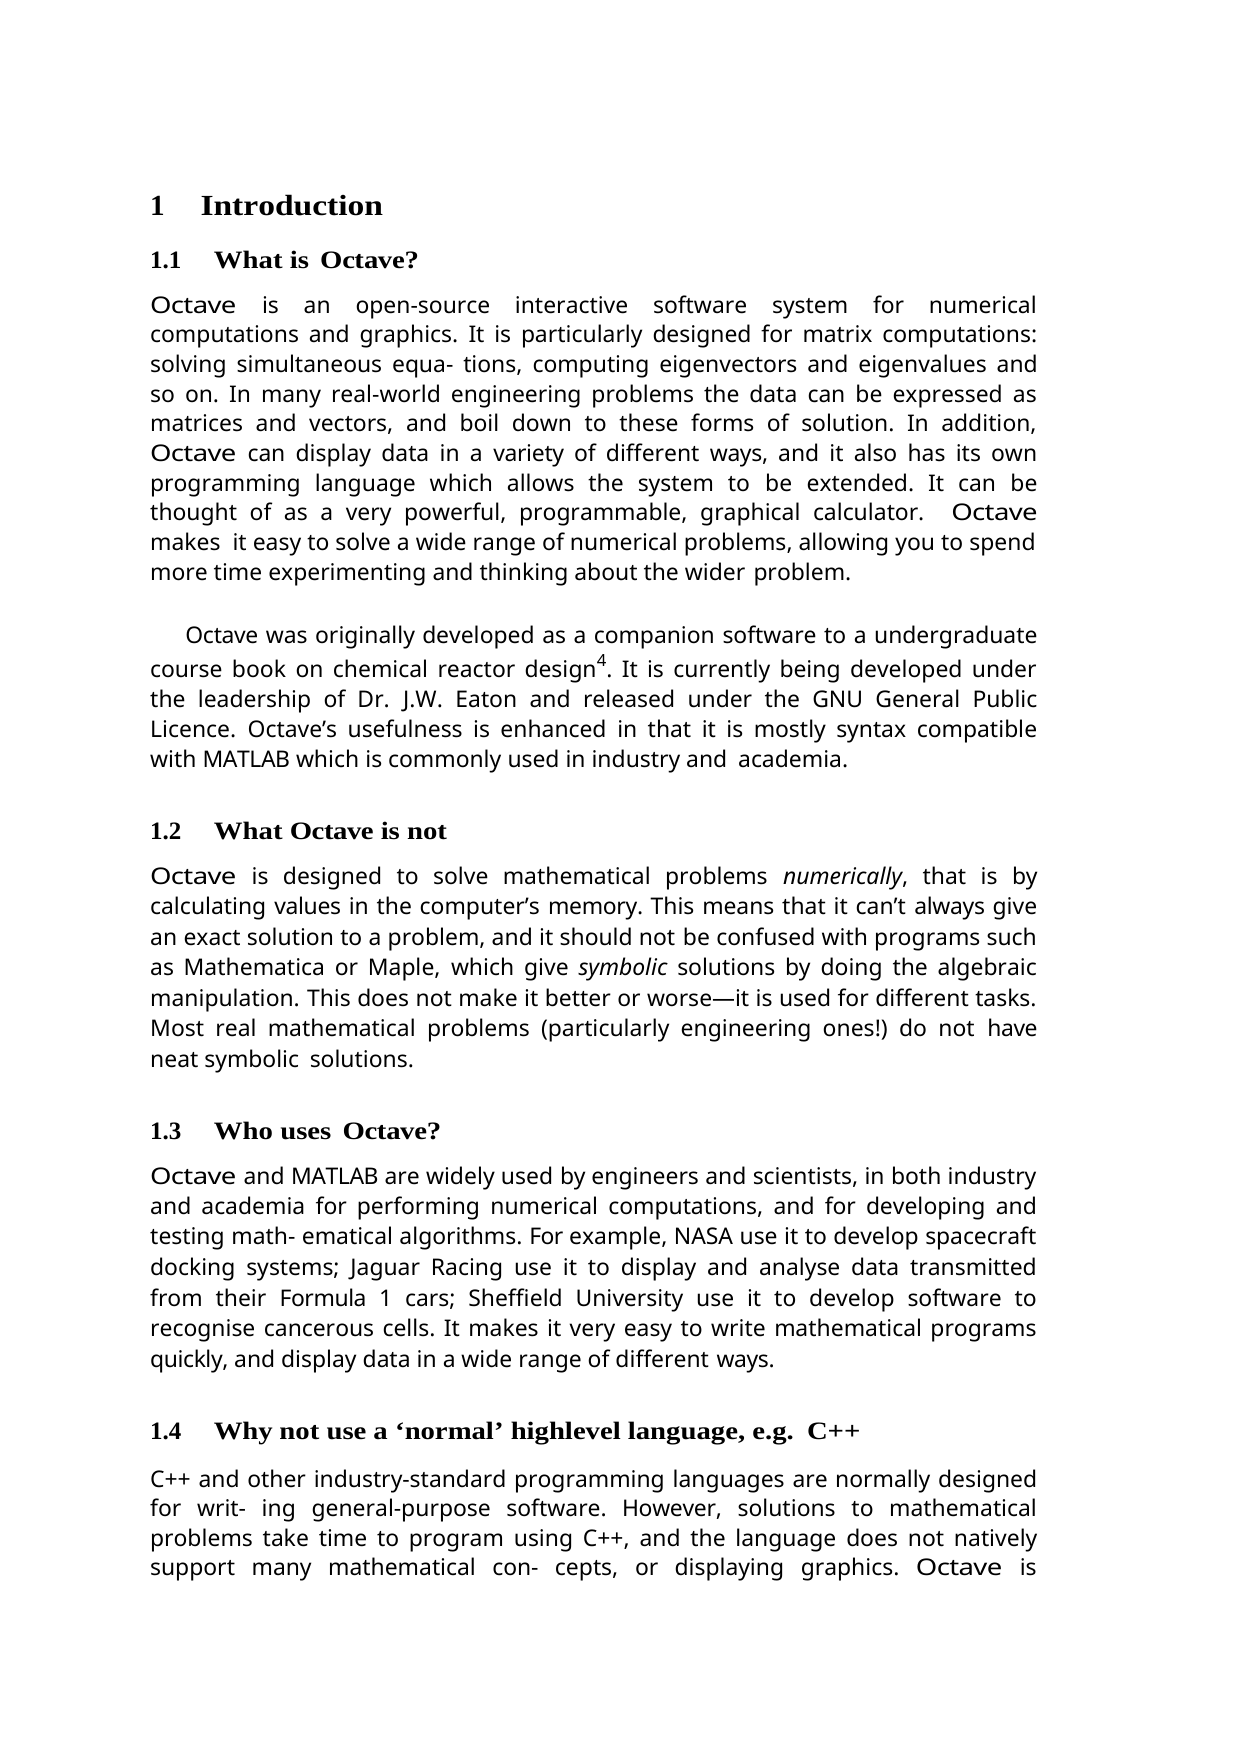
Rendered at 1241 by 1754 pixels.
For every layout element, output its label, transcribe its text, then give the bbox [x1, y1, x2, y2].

text Octave is an open-source interactive software system for numerical computations and graphics. It is particularly designed for matrix computations: solving simultaneous equa- tions, computing eigenvectors and eigenvalues and so on. In many real-world engineering problems the data can be expressed as matrices and vectors, and boil down to these forms of solution. In addition, Octave can display data in a variety of different ways, and it also has its own programming language which allows the system to be extended. It can be thought of as a very powerful, programmable, graphical calculator. Octave makes it easy to solve a wide range of numerical problems, allowing you to spend more time experimenting and thinking about the wider problem. [150, 290, 1037, 587]
list Why not use a ‘normal’ highlevel language, e.g. C++ [150, 1416, 1240, 1444]
list Introduction [150, 188, 1240, 221]
list What is Octave? [150, 246, 1240, 274]
text Octave and MATLAB are widely used by engineers and scientists, in both industry and academia for performing numerical computations, and for developing and testing math- ematical algorithms. For example, NASA use it to develop spacecraft docking systems; Jaguar Racing use it to display and analyse data transmitted from their Formula 1 cars; Sheffield University use it to develop software to recognise cancerous cells. It makes it very easy to write mathematical programs quickly, and display data in a wide range of different ways. [150, 1159, 1037, 1374]
text Octave is designed to solve mathematical problems numerically, that is by calculating values in the computer’s memory. This means that it can’t always give an exact solution to a problem, and it should not be confused with programs such as Mathematica or Maple, which give symbolic solutions by doing the algebraic manipulation. This does not make it better or worse—it is used for different tasks. Most real mathematical problems (particularly engineering ones!) do not have neat symbolic solutions. [150, 860, 1037, 1074]
list Who uses Octave? [150, 1116, 1240, 1145]
list What Octave is not [150, 816, 1240, 845]
text Octave was originally developed as a companion software to a undergraduate course book on chemical reactor design4. It is currently being developed under the leadership of Dr. J.W. Eaton and released under the GNU General Public Licence. Octave’s usefulness is enhanced in that it is mostly syntax compatible with MATLAB which is commonly used in industry and academia. [150, 620, 1037, 774]
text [150, 1464, 1037, 1582]
